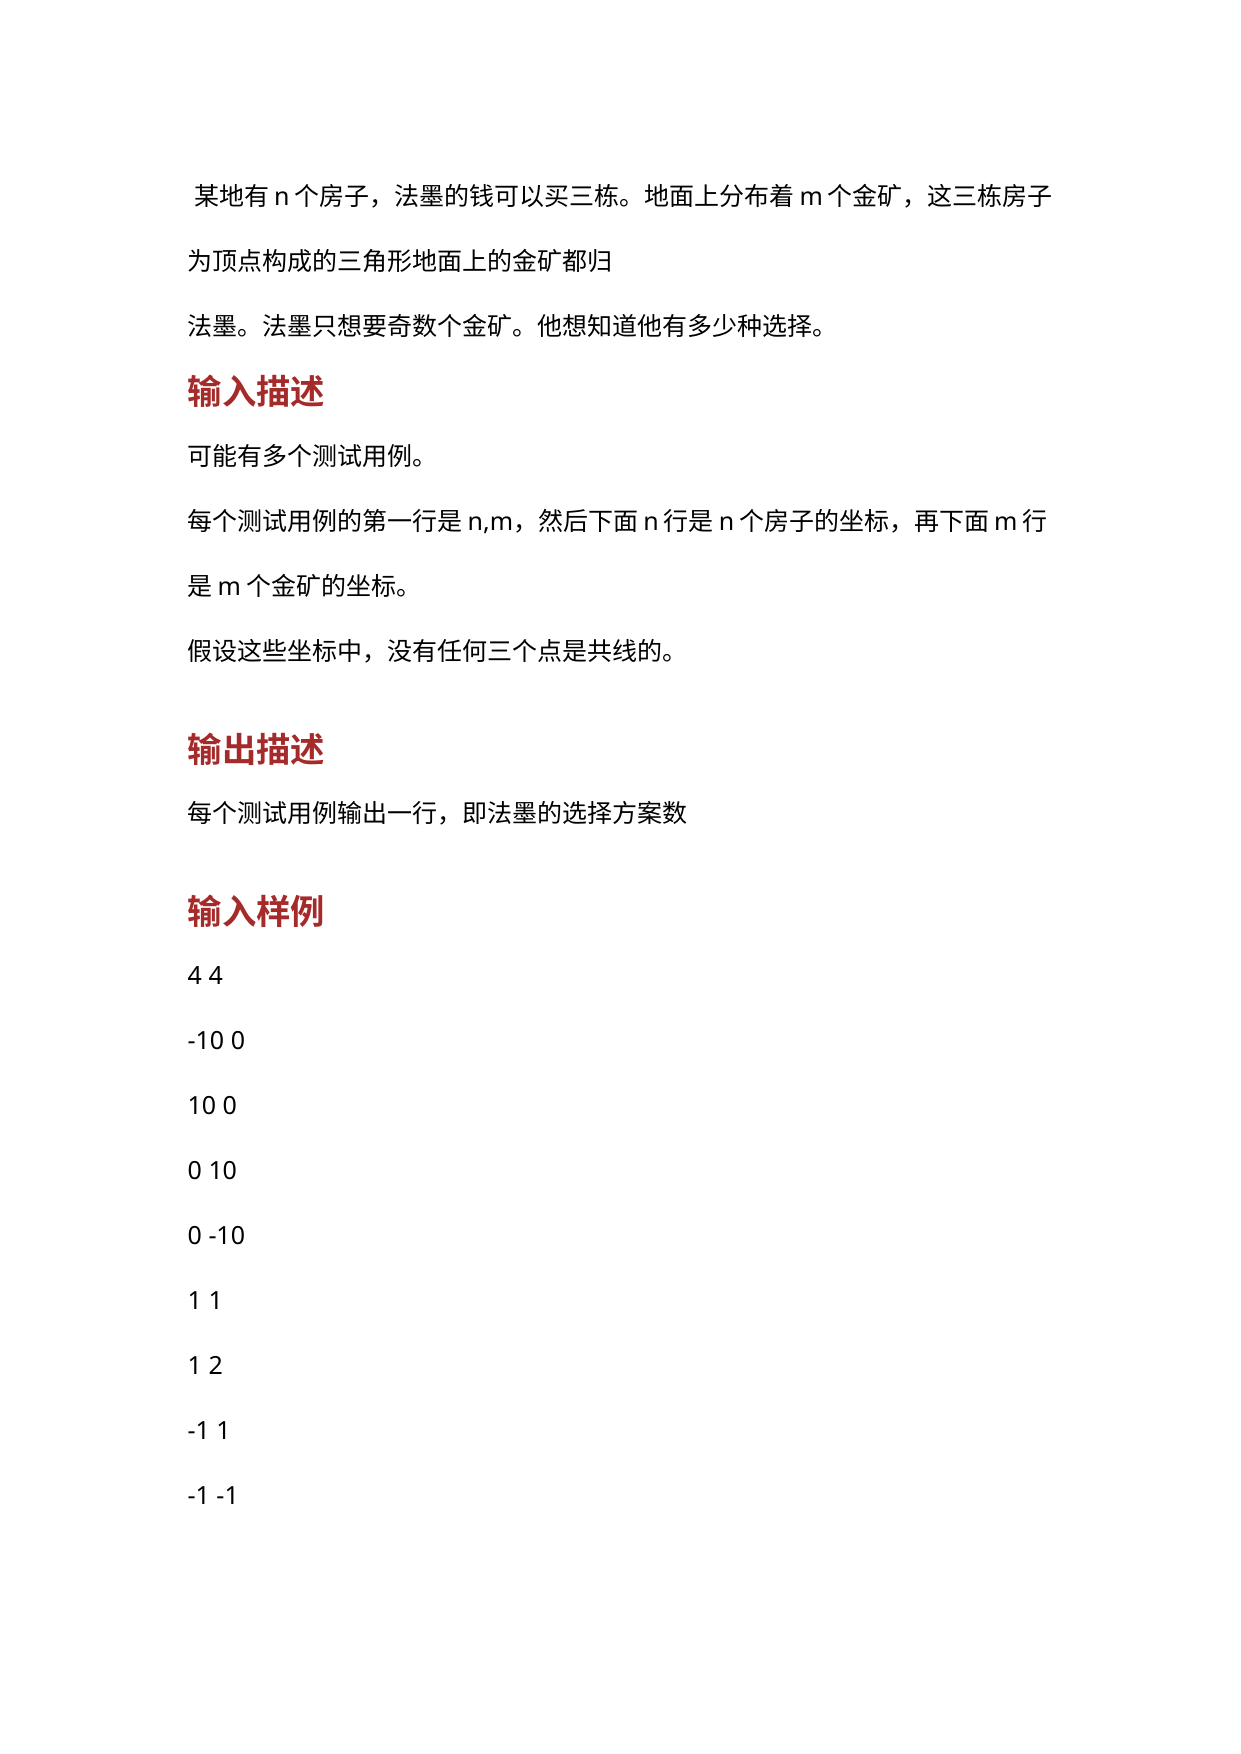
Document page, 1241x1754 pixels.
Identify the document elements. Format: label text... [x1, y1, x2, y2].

text 0 -10 [187, 1202, 1053, 1267]
text 1 1 [187, 1267, 1053, 1332]
text 10 0 [187, 1072, 1053, 1137]
text 4 4 [187, 942, 1053, 1007]
text 输入样例 [187, 877, 1053, 942]
text 输出描述 [187, 714, 1053, 779]
text 0 10 [187, 1137, 1053, 1202]
text -1 -1 [187, 1462, 1053, 1527]
text 可能有多个测试用例。 [187, 422, 1053, 487]
text 法墨。法墨只想要奇数个金矿。他想知道他有多少种选择。 [187, 292, 1053, 357]
text 某地有n个房子，法墨的钱可以买三栋。地面上分布着m个金矿，这三栋房子为顶点构成的三角形地面上的金矿都归 [187, 162, 1053, 292]
text 假设这些坐标中，没有任何三个点是共线的。 [187, 617, 1053, 682]
text 输入描述 [187, 357, 1053, 422]
text -10 0 [187, 1007, 1053, 1072]
text 每个测试用例输出一行，即法墨的选择方案数 [187, 779, 1053, 844]
text 每个测试用例的第一行是n,m，然后下面n行是n个房子的坐标，再下面m行是m个金矿的坐标。 [187, 487, 1053, 617]
text 1 2 [187, 1332, 1053, 1397]
text -1 1 [187, 1397, 1053, 1462]
